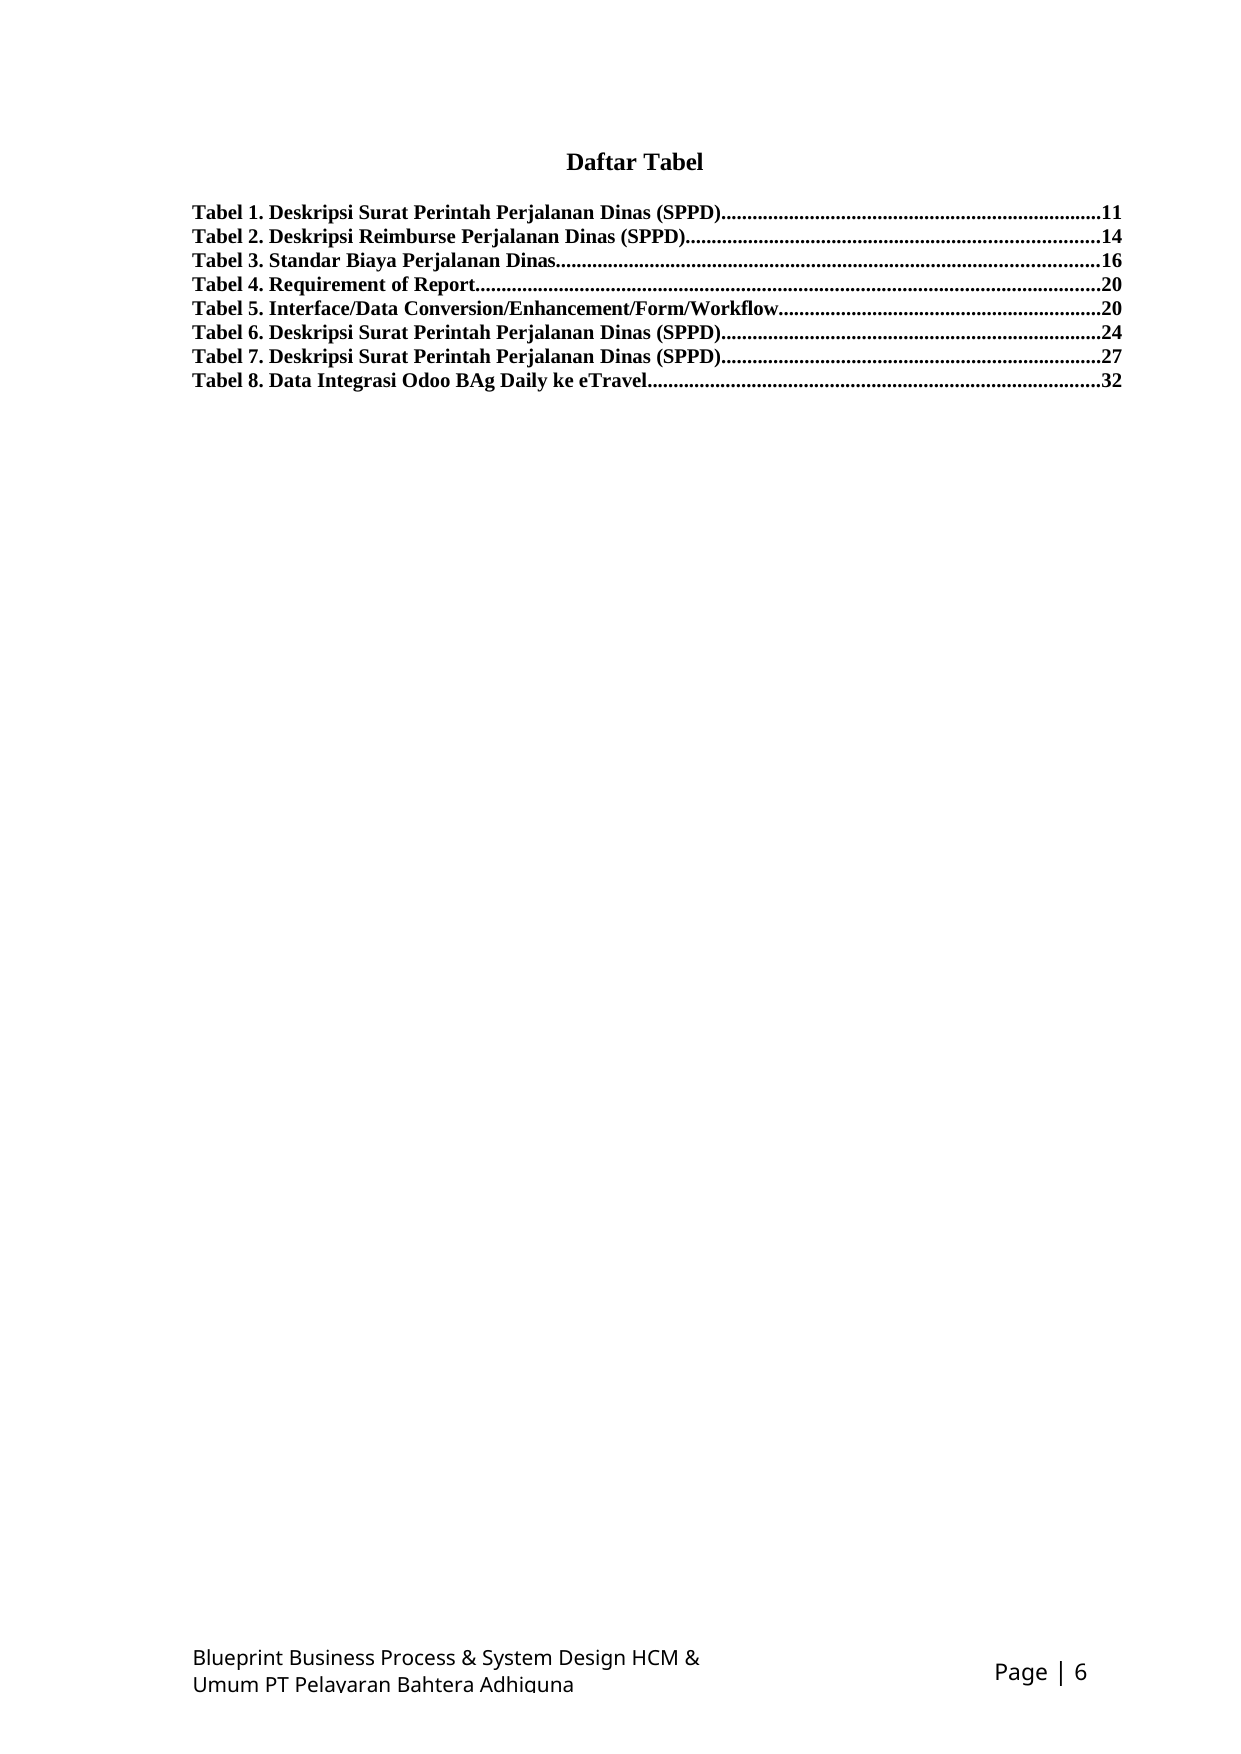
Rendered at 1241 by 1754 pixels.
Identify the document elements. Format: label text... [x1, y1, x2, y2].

text Tabel 6. Deskripsi Surat Perintah Perjalanan Dinas (SPPD) 24 [192, 320, 1211, 344]
text Tabel 2. Deskripsi Reimburse Perjalanan Dinas (SPPD) 14 [192, 224, 1211, 248]
text Tabel 8. Data Integrasi Odoo BAg Daily ke eTravel 32 [192, 368, 1211, 392]
text Tabel 5. Interface/Data Conversion/Enhancement/Form/Workflow 20 [192, 296, 1211, 320]
text Tabel 3. Standar Biaya Perjalanan Dinas 16 [192, 248, 1211, 272]
text Daftar Tabel [67, 147, 1203, 176]
text Tabel 4. Requirement of Report 20 [192, 272, 1211, 296]
text Tabel 7. Deskripsi Surat Perintah Perjalanan Dinas (SPPD) 27 [192, 344, 1211, 368]
text Tabel 1. Deskripsi Surat Perintah Perjalanan Dinas (SPPD) 11 [192, 200, 1211, 224]
